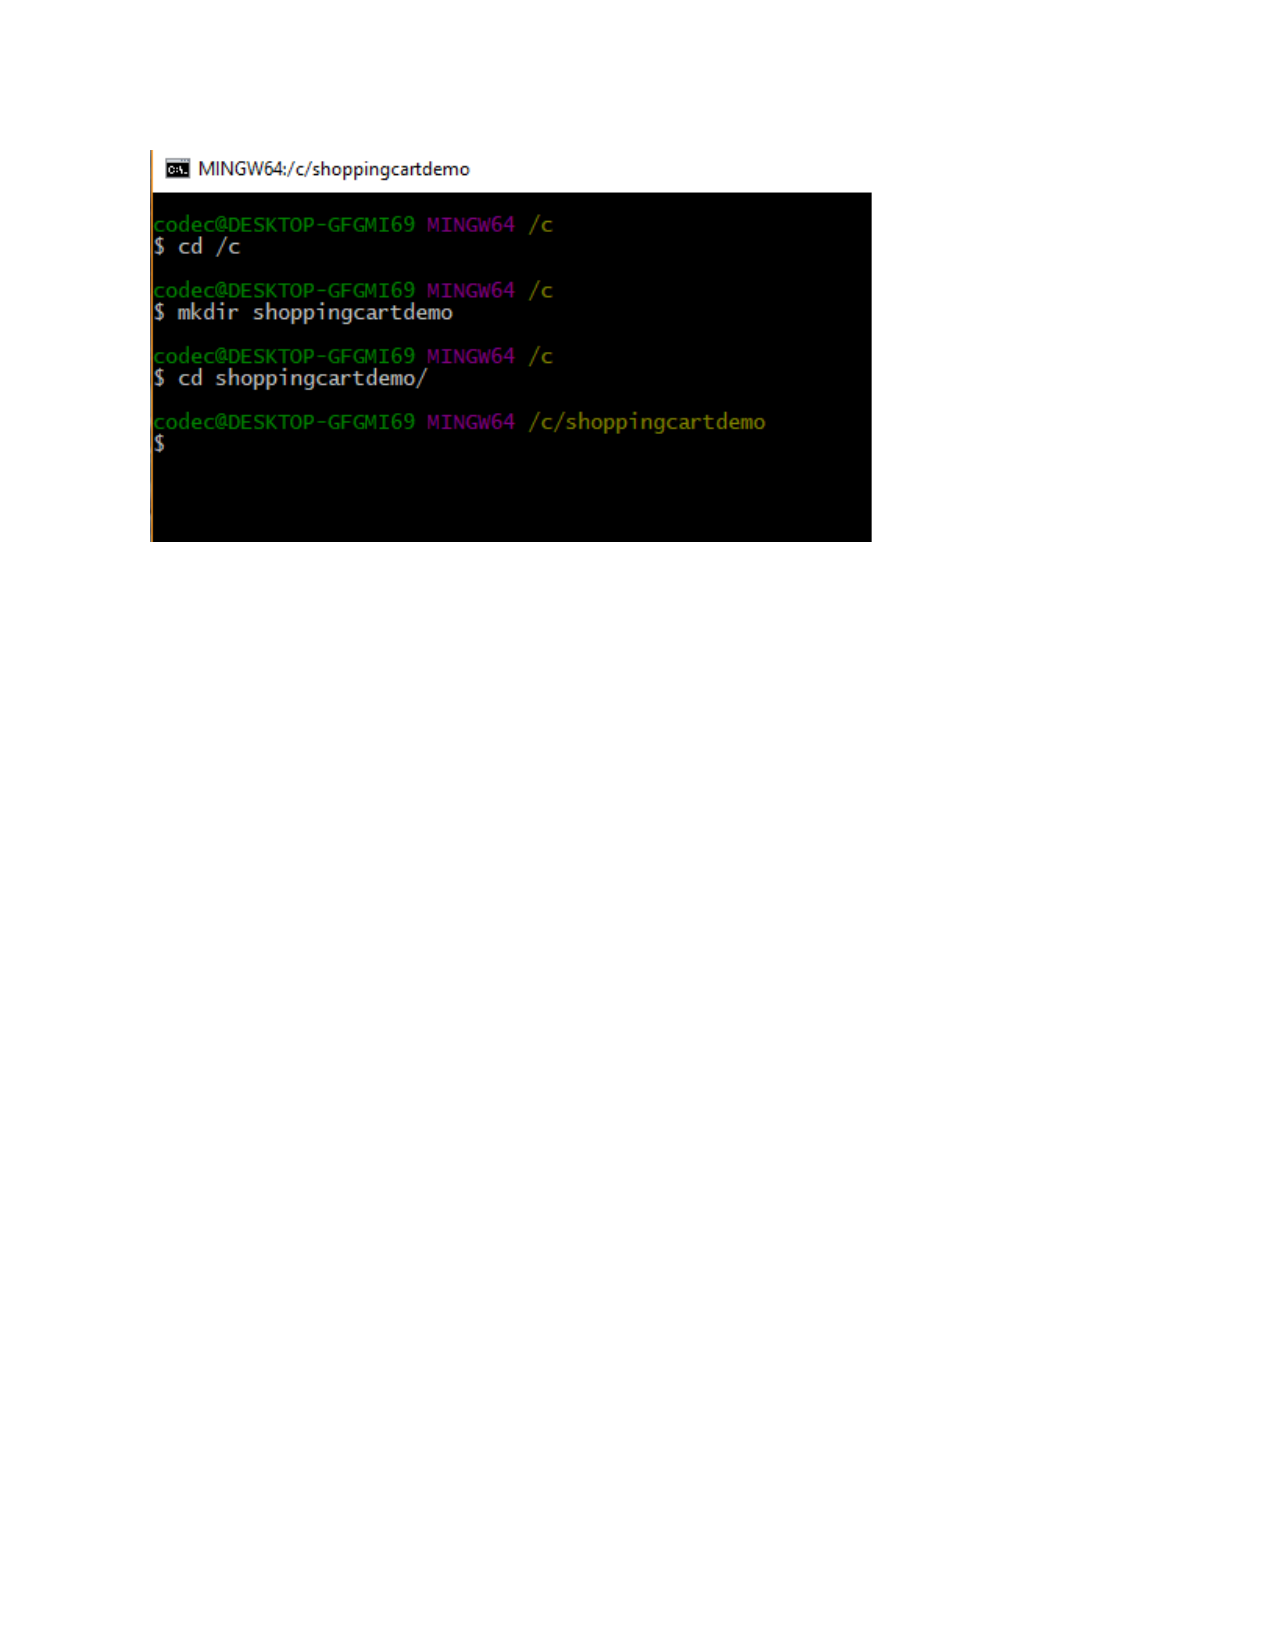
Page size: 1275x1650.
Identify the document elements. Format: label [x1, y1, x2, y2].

picture [150, 150, 872, 542]
